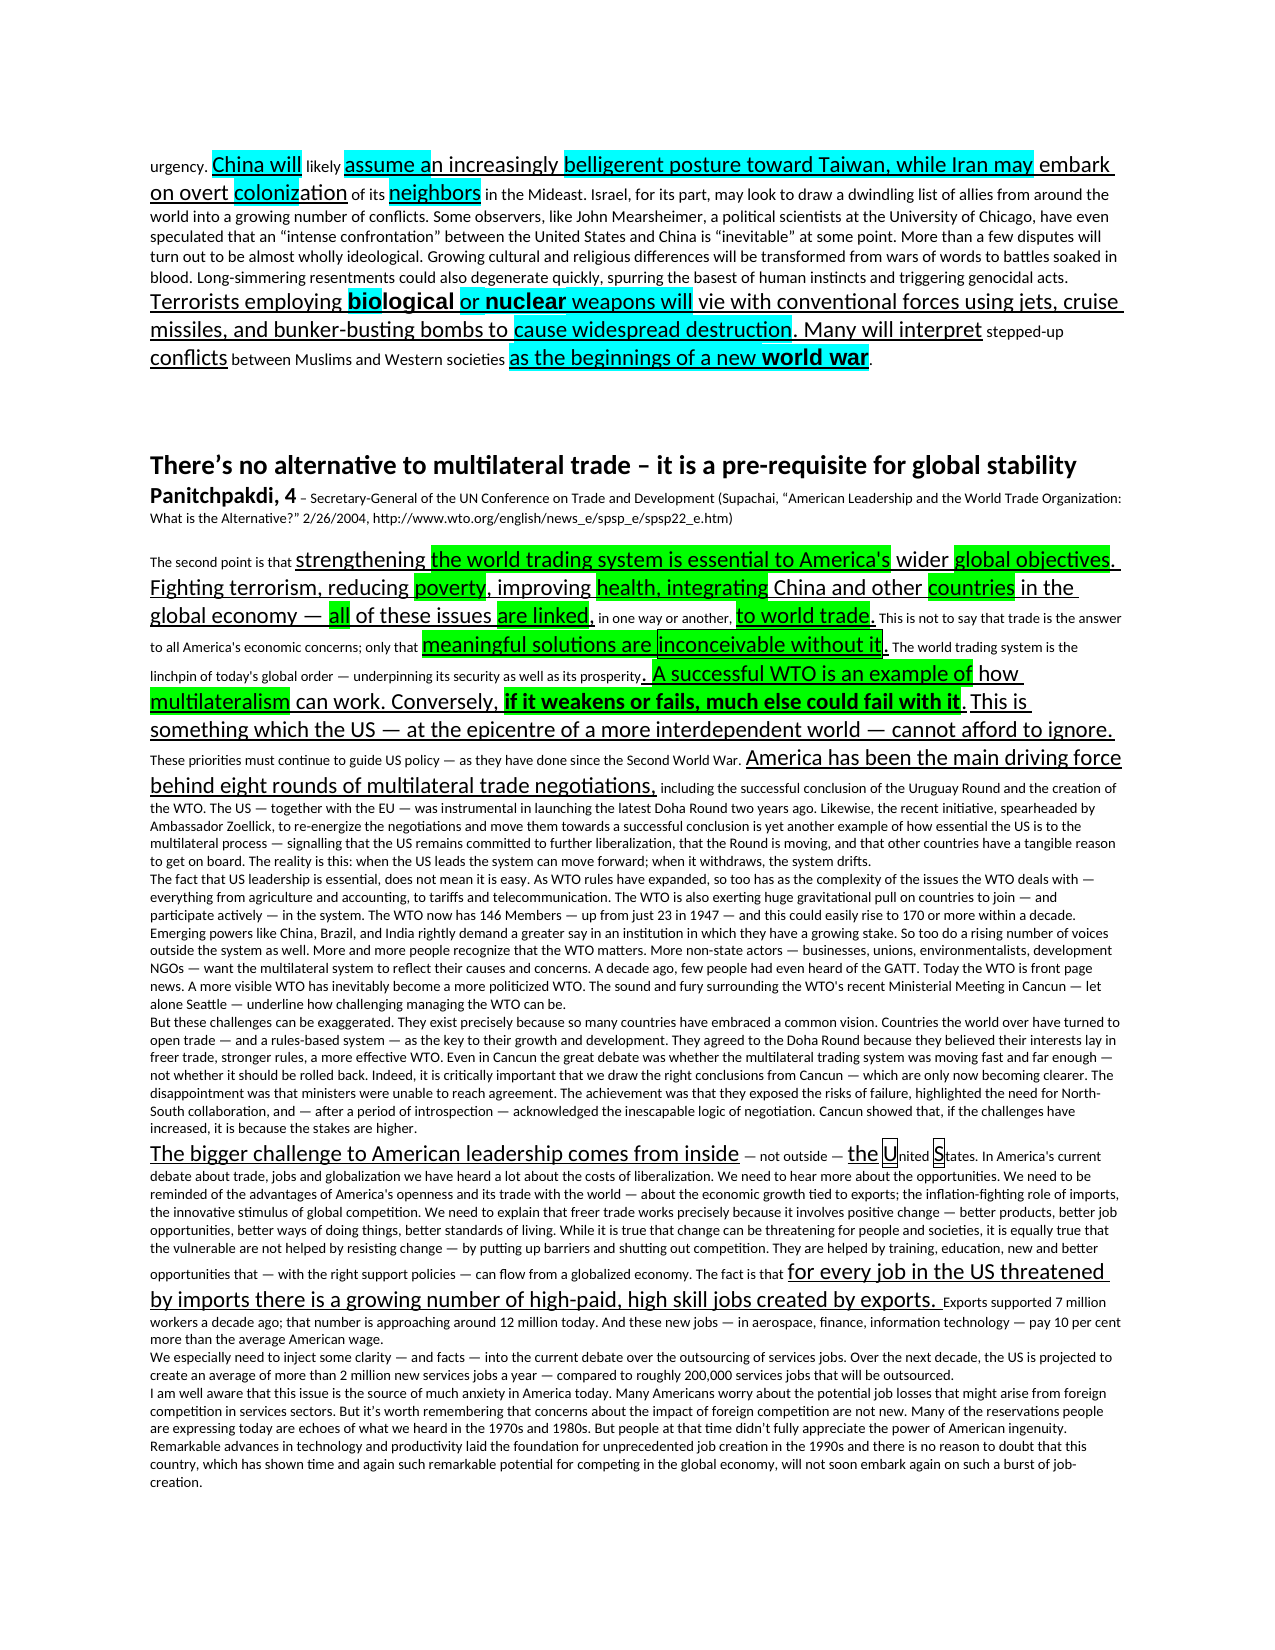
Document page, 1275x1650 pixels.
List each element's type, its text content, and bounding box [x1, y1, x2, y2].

text I am well aware that this issue is the source of much anxiety in America today. Many Americans worry about the potential job losses that might arise from foreign competition in services sectors. But it’s worth remembering that concerns about the impact of foreign competition are not new. Many of the reservations people are expressing today are echoes of what we heard in the 1970s and 1980s. But people at that time didn’t fully appreciate the power of American ingenuity. Remarkable advances in technology and productivity laid the foundation for unprecedented job creation in the 1990s and there is no reason to doubt that this country, which has shown time and again such remarkable potential for competing in the global economy, will not soon embark again on such a burst of job-creation. [150, 1384, 1125, 1491]
text The fact that US leadership is essential, does not mean it is easy. As WTO rules have expanded, so too has as the complexity of the issues the WTO deals with — everything from agriculture and accounting, to tariffs and telecommunication. The WTO is also exerting huge gravitational pull on countries to join — and participate actively — in the system. The WTO now has 146 Members — up from just 23 in 1947 — and this could easily rise to 170 or more within a decade. Emerging powers like China, Brazil, and India rightly demand a greater say in an institution in which they have a growing stake. So too do a rising number of voices outside the system as well. More and more people recognize that the WTO matters. More non-state actors — businesses, unions, environmentalists, development NGOs — want the multilateral system to reflect their causes and concerns. A decade ago, few people had even heard of the GATT. Today the WTO is front page news. A more visible WTO has inevitably become a more politicized WTO. The sound and fury surrounding the WTO's recent Ministerial Meeting in Cancun — let alone Seattle — underline how challenging managing the WTO can be. [150, 870, 1125, 1013]
subtitle There’s no alternative to multilateral trade – it is a pre-requisite for global stability [150, 448, 1125, 481]
text These priorities must continue to guide US policy — as they have done since the Second World War. America has been the main driving force behind eight rounds of multilateral trade negotiations, including the successful conclusion of the Uruguay Round and the creation of the WTO. The US — together with the EU — was instrumental in launching the latest Doha Round two years ago. Likewise, the recent initiative, spearheaded by Ambassador Zoellick, to re-energize the negotiations and move them towards a successful conclusion is yet another example of how essential the US is to the multilateral process — signalling that the US remains committed to further liberalization, that the Round is moving, and that other countries have a tangible reason to get on board. The reality is this: when the US leads the system can move forward; when it withdraws, the system drifts. [150, 743, 1125, 870]
text We especially need to inject some clarity — and facts — into the current debate over the outsourcing of services jobs. Over the next decade, the US is projected to create an average of more than 2 million new services jobs a year — compared to roughly 200,000 services jobs that will be outsourced. [150, 1348, 1125, 1384]
text Panitchpakdi, 4 – Secretary-General of the UN Conference on Trade and Development (Supachai, “American Leadership and the World Trade Organization: What is the Alternative?” 2/26/2004, http://www.wto.org/english/news_e/spsp_e/spsp22_e.htm) [150, 481, 1125, 527]
text The bigger challenge to American leadership comes from inside — not outside — the United States. In America's current debate about trade, jobs and globalization we have heard a lot about the costs of liberalization. We need to hear more about the opportunities. We need to be reminded of the advantages of America's openness and its trade with the world — about the economic growth tied to exports; the inflation-fighting role of imports, the innovative stimulus of global competition. We need to explain that freer trade works precisely because it involves positive change — better products, better job opportunities, better ways of doing things, better standards of living. While it is true that change can be threatening for people and societies, it is equally true that the vulnerable are not helped by resisting change — by putting up barriers and shutting out competition. They are helped by training, education, new and better opportunities that — with the right support policies — can flow from a globalized economy. The fact is that for every job in the US threatened by imports there is a growing number of high-paid, high skill jobs created by exports. Exports supported 7 million workers a decade ago; that number is approaching around 12 million today. And these new jobs — in aerospace, finance, information technology — pay 10 per cent more than the average American wage. [150, 1138, 1125, 1348]
text The second point is that strengthening the world trading system is essential to America's wider global objectives. Fighting terrorism, reducing poverty, improving health, integrating China and other countries in the global economy — all of these issues are linked, in one way or another, to world trade. This is not to say that trade is the answer to all America's economic concerns; only that meaningful solutions are inconceivable without it. The world trading system is the linchpin of today's global order — underpinning its security as well as its prosperity. A successful WTO is an example of how multilateralism can work. Conversely, if it weakens or fails, much else could fail with it. This is something which the US — at the epicentre of a more interdependent world — cannot afford to ignore. [150, 545, 1125, 743]
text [150, 150, 1125, 371]
text But these challenges can be exaggerated. They exist precisely because so many countries have embraced a common vision. Countries the world over have turned to open trade — and a rules-based system — as the key to their growth and development. They agreed to the Doha Round because they believed their interests lay in freer trade, stronger rules, a more effective WTO. Even in Cancun the great debate was whether the multilateral trading system was moving fast and far enough — not whether it should be rolled back. Indeed, it is critically important that we draw the right conclusions from Cancun — which are only now becoming clearer. The disappointment was that ministers were unable to reach agreement. The achievement was that they exposed the risks of failure, highlighted the need for North-South collaboration, and — after a period of introspection — acknowledged the inescapable logic of negotiation. Cancun showed that, if the challenges have increased, it is because the stakes are higher. [150, 1013, 1125, 1138]
